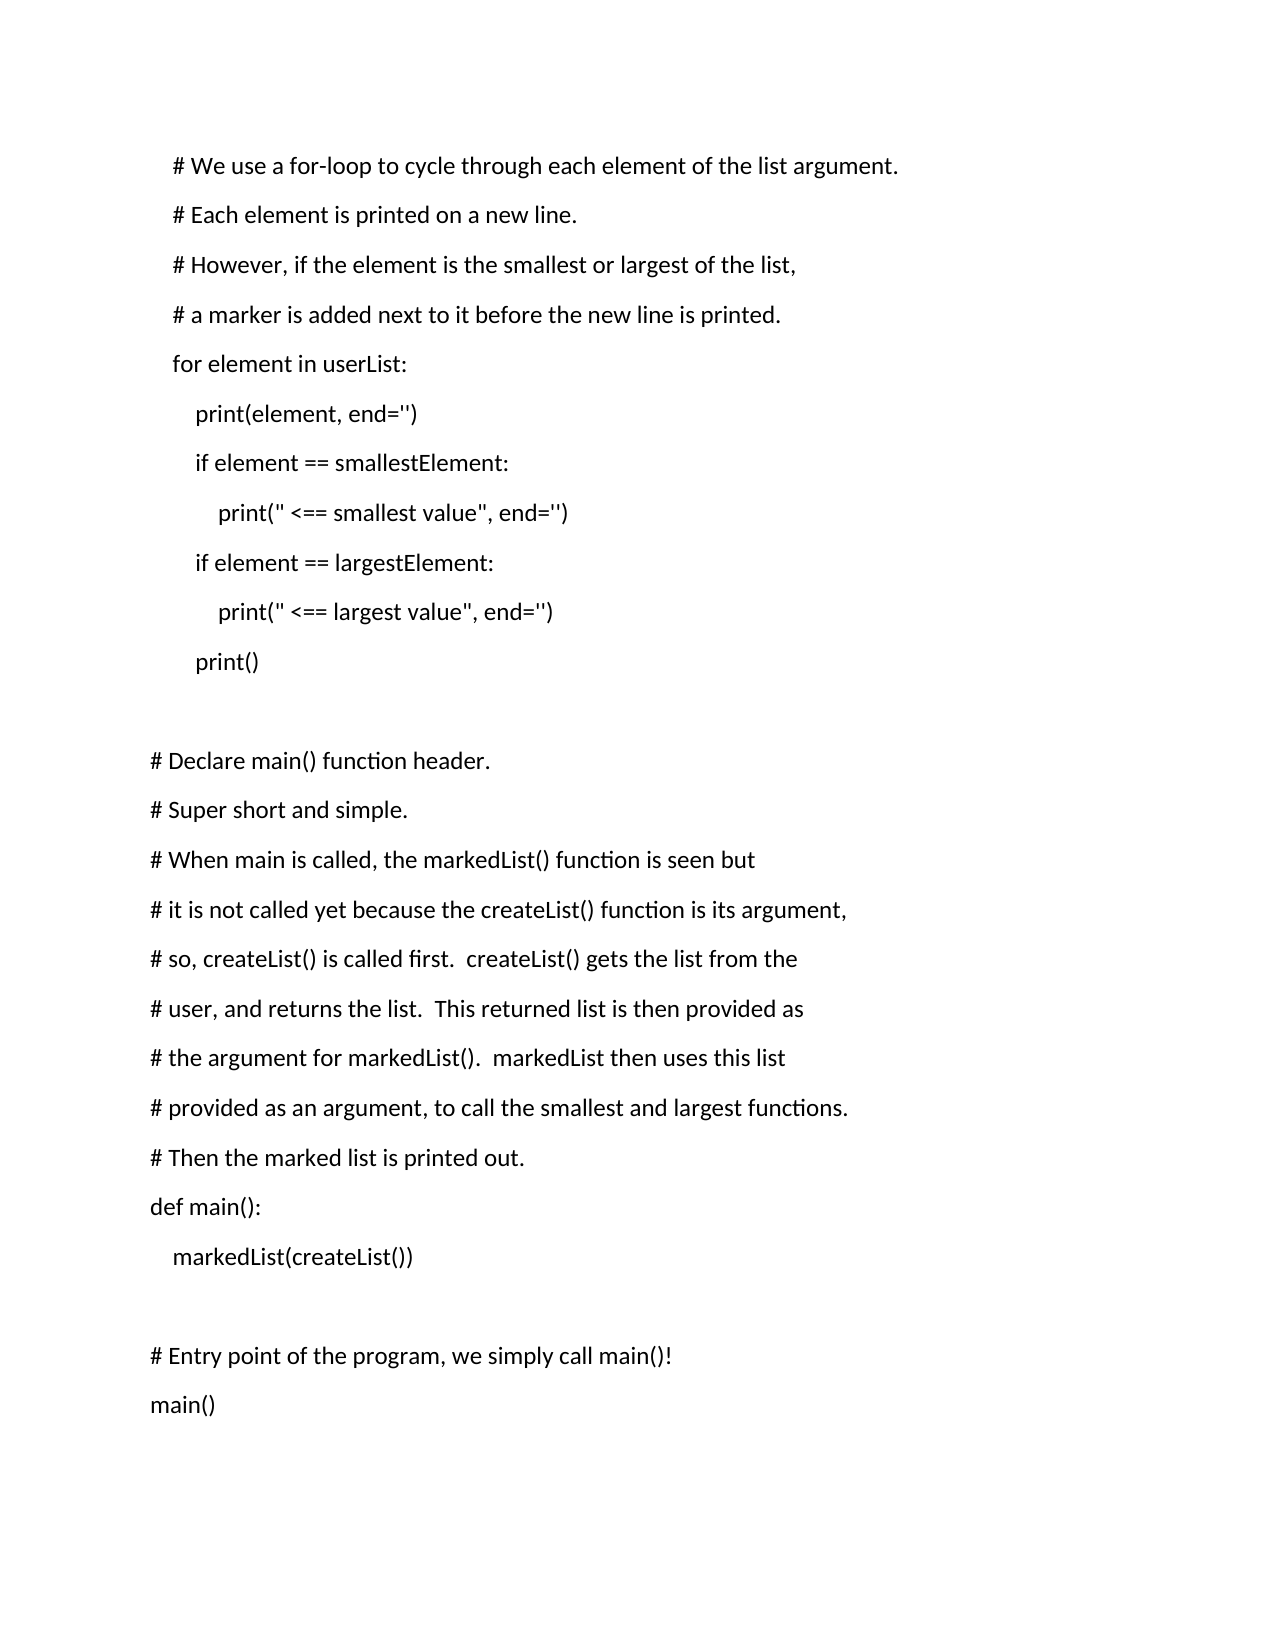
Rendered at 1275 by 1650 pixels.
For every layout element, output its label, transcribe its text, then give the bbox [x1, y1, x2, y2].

text print(element, end='') [150, 398, 1125, 428]
text print(" <== largest value", end='') [150, 596, 1125, 627]
text if element == smallestElement: [150, 447, 1125, 478]
text main() [150, 1389, 1125, 1420]
text print() [150, 646, 1125, 676]
text # it is not called yet because the createList() function is its argument, [150, 894, 1125, 924]
text # user, and returns the list. This returned list is then provided as [150, 993, 1125, 1023]
text markedList(createList()) [150, 1241, 1125, 1271]
text # so, createList() is called first. createList() gets the list from the [150, 943, 1125, 974]
text # We use a for-loop to cycle through each element of the list argument. [150, 150, 1125, 181]
text # Entry point of the program, we simply call main()! [150, 1340, 1125, 1371]
text # Super short and simple. [150, 794, 1125, 825]
text # provided as an argument, to call the smallest and largest functions. [150, 1092, 1125, 1123]
text # Declare main() function header. [150, 745, 1125, 776]
text for element in userList: [150, 348, 1125, 379]
text # the argument for markedList(). markedList then uses this list [150, 1042, 1125, 1073]
text # However, if the element is the smallest or largest of the list, [150, 249, 1125, 280]
text if element == largestElement: [150, 547, 1125, 577]
text # When main is called, the markedList() function is seen but [150, 844, 1125, 875]
text # a marker is added next to it before the new line is printed. [150, 299, 1125, 329]
text print(" <== smallest value", end='') [150, 497, 1125, 528]
text def main(): [150, 1191, 1125, 1222]
text # Each element is printed on a new line. [150, 199, 1125, 230]
text # Then the marked list is printed out. [150, 1142, 1125, 1172]
